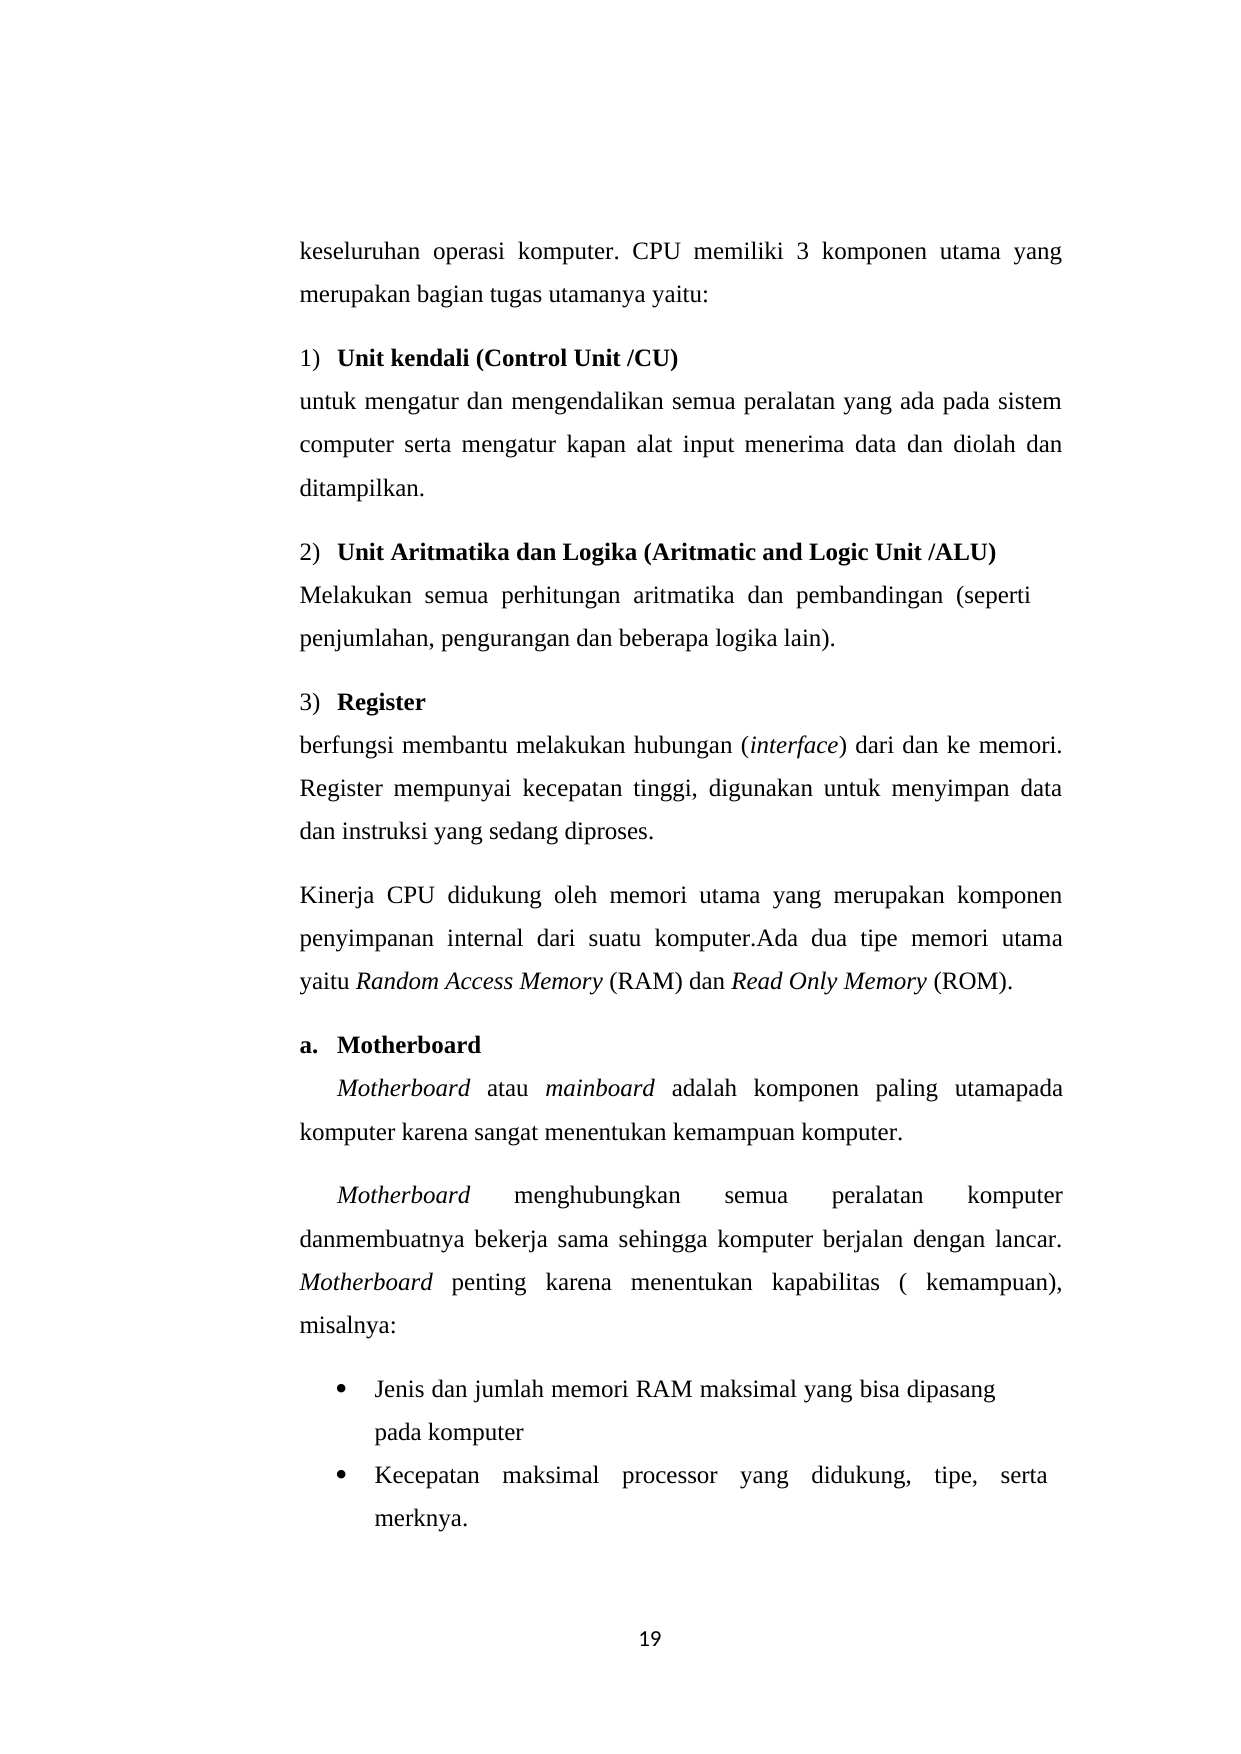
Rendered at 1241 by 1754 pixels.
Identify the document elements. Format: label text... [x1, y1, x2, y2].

text berfungsi membantu melakukan hubungan (interface) dari dan ke memori. Register mempunyai kecepatan tinggi, digunakan untuk menyimpan data dan instruksi yang sedang diproses. [299, 730, 1063, 845]
text Motherboard menghubungkan semua peralatan komputer danmembuatnya bekerja sama sehingga komputer berjalan dengan lancar. Motherboard penting karena menentukan kapabilitas ( kemampuan), misalnya: [299, 1181, 1063, 1339]
text Melakukan semua perhitungan aritmatika dan pembandingan (seperti penjumlahan, pengurangan dan beberapa logika lain). [299, 580, 1032, 652]
list Jenis dan jumlah memori RAM maksimal yang bisa dipasang pada komputer [337, 1374, 996, 1446]
text Motherboard atau mainboard adalah komponen paling utamapada komputer karena sangat menentukan kemampuan komputer. [299, 1073, 1063, 1145]
list Kecepatan maksimal processor yang didukung, tipe, serta merknya. [337, 1460, 1048, 1532]
text Kinerja CPU didukung oleh memori utama yang merupakan komponen penyimpanan internal dari suatu komputer.Ada dua tipe memori utama yaitu Random Access Memory (RAM) dan Read Only Memory (ROM). [299, 880, 1063, 995]
list Unit Aritmatika dan Logika (Aritmatic and Logic Unit /ALU) [299, 537, 1063, 565]
list Unit kendali (Control Unit /CU) [299, 343, 1063, 372]
text untuk mengatur dan mengendalikan semua peralatan yang ada pada sistem computer serta mengatur kapan alat input menerima data dan diolah dan ditampilkan. [299, 386, 1063, 501]
list Register [299, 687, 1063, 716]
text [299, 236, 1063, 308]
list Motherboard [299, 1030, 1063, 1059]
